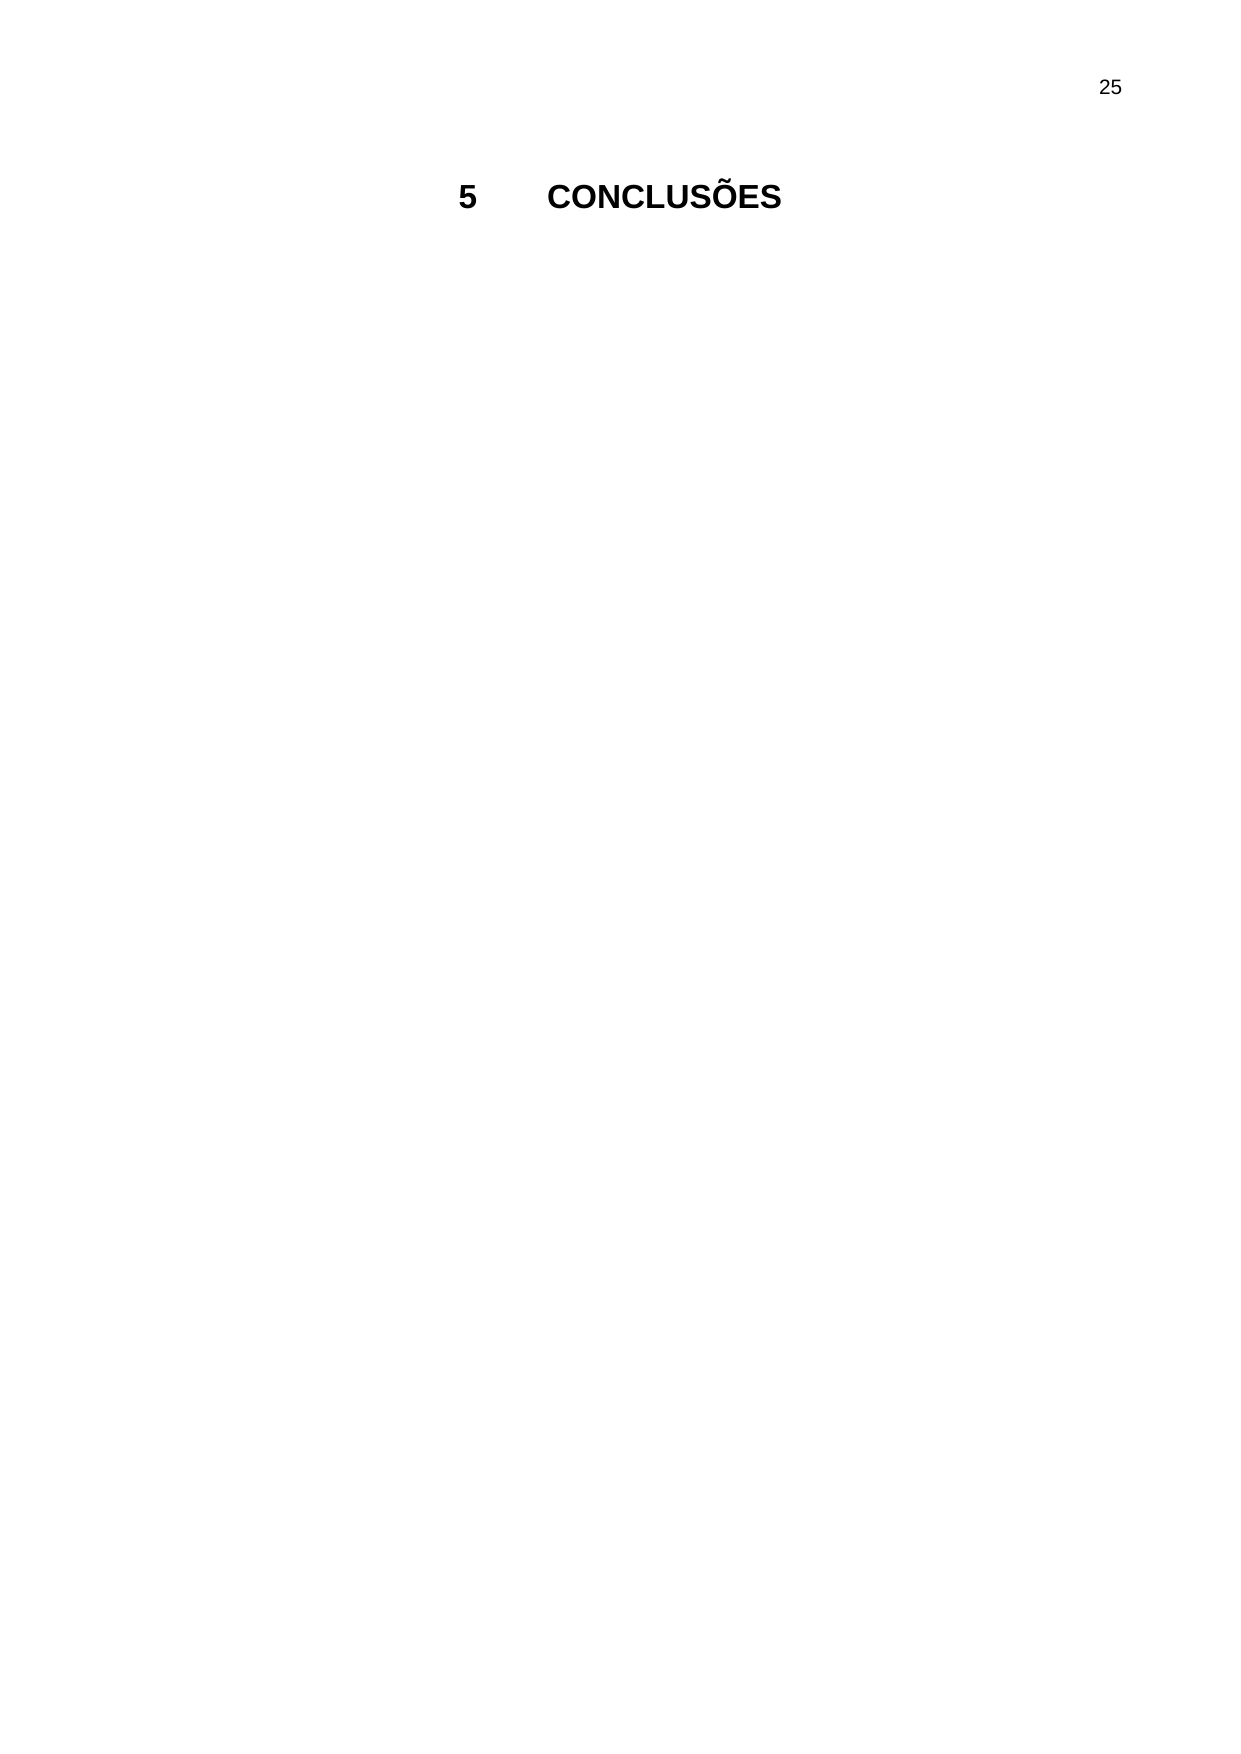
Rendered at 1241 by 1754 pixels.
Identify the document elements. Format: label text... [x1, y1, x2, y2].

text 5 CONCLUSÕES [177, 177, 1063, 216]
